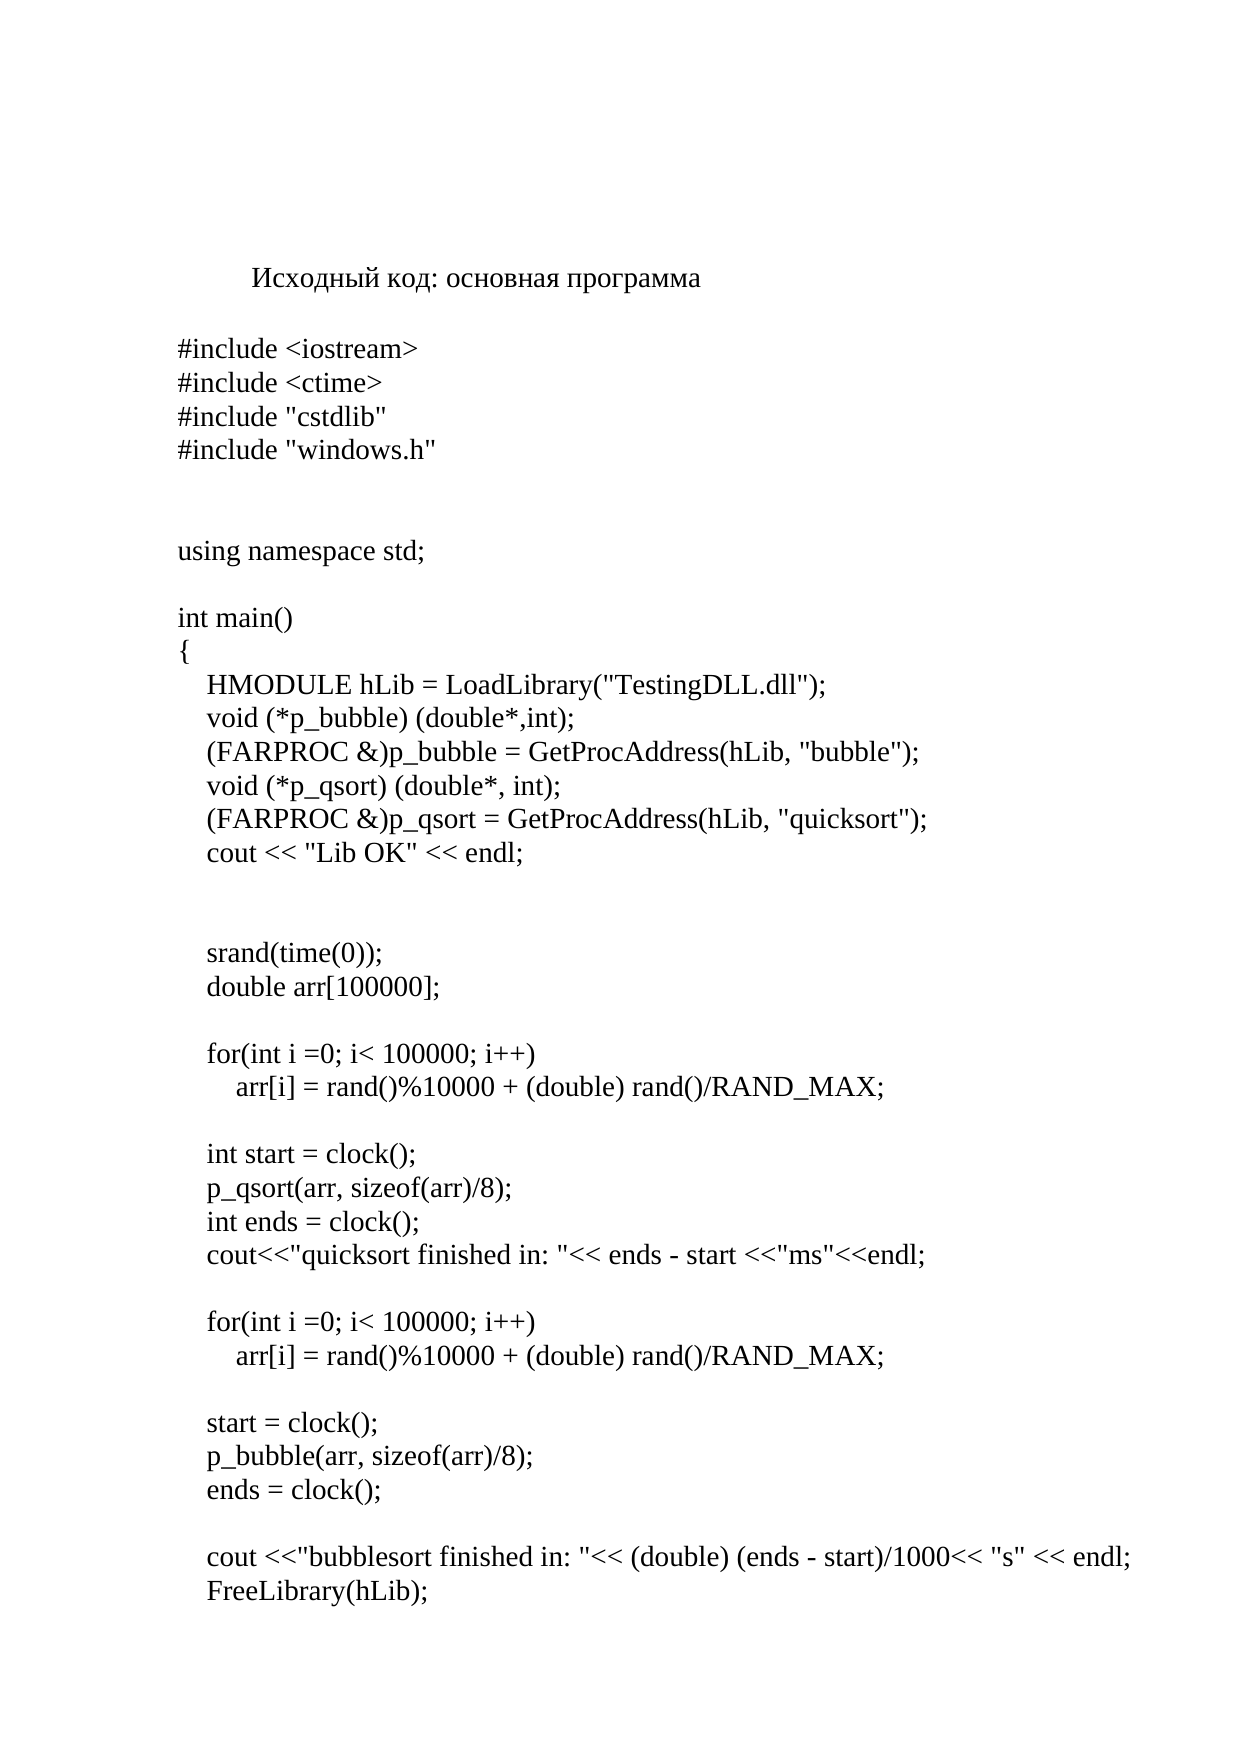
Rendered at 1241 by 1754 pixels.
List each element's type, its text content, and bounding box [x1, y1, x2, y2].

text using namespace std; [177, 533, 1152, 566]
text (FARPROC &)p_qsort = GetProcAddress(hLib, "quicksort"); [177, 801, 1152, 835]
text (FARPROC &)p_bubble = GetProcAddress(hLib, "bubble"); [177, 734, 1152, 768]
text p_bubble(arr, sizeof(arr)/8); [177, 1438, 1152, 1472]
text #include <iostream> [177, 332, 1152, 365]
text FreeLibrary(hLib); [177, 1573, 1152, 1606]
text srand(time(0)); [177, 935, 1152, 969]
text Исходный код: основная программа [177, 260, 1152, 294]
text void (*p_bubble) (double*,int); [177, 701, 1152, 734]
text arr[i] = rand()%10000 + (double) rand()/RAND_MAX; [177, 1069, 1152, 1103]
text int start = clock(); [177, 1137, 1152, 1170]
text int main() [177, 600, 1152, 633]
text #include "windows.h" [177, 432, 1152, 466]
text cout<<"quicksort finished in: "<< ends - start <<"ms"<<endl; [177, 1237, 1152, 1271]
text HMODULE hLib = LoadLibrary("TestingDLL.dll"); [177, 667, 1152, 701]
text #include <ctime> [177, 365, 1152, 399]
text arr[i] = rand()%10000 + (double) rand()/RAND_MAX; [177, 1338, 1152, 1371]
text for(int i =0; i< 100000; i++) [177, 1036, 1152, 1069]
text for(int i =0; i< 100000; i++) [177, 1304, 1152, 1338]
text cout <<"bubblesort finished in: "<< (double) (ends - start)/1000<< "s" << endl; [177, 1539, 1152, 1573]
text ends = clock(); [177, 1472, 1152, 1506]
text int ends = clock(); [177, 1204, 1152, 1237]
text #include "cstdlib" [177, 399, 1152, 432]
text p_qsort(arr, sizeof(arr)/8); [177, 1170, 1152, 1204]
text { [177, 633, 1152, 667]
text double arr[100000]; [177, 969, 1152, 1002]
text cout << "Lib OK" << endl; [177, 835, 1152, 868]
text void (*p_qsort) (double*, int); [177, 768, 1152, 801]
text start = clock(); [177, 1405, 1152, 1438]
